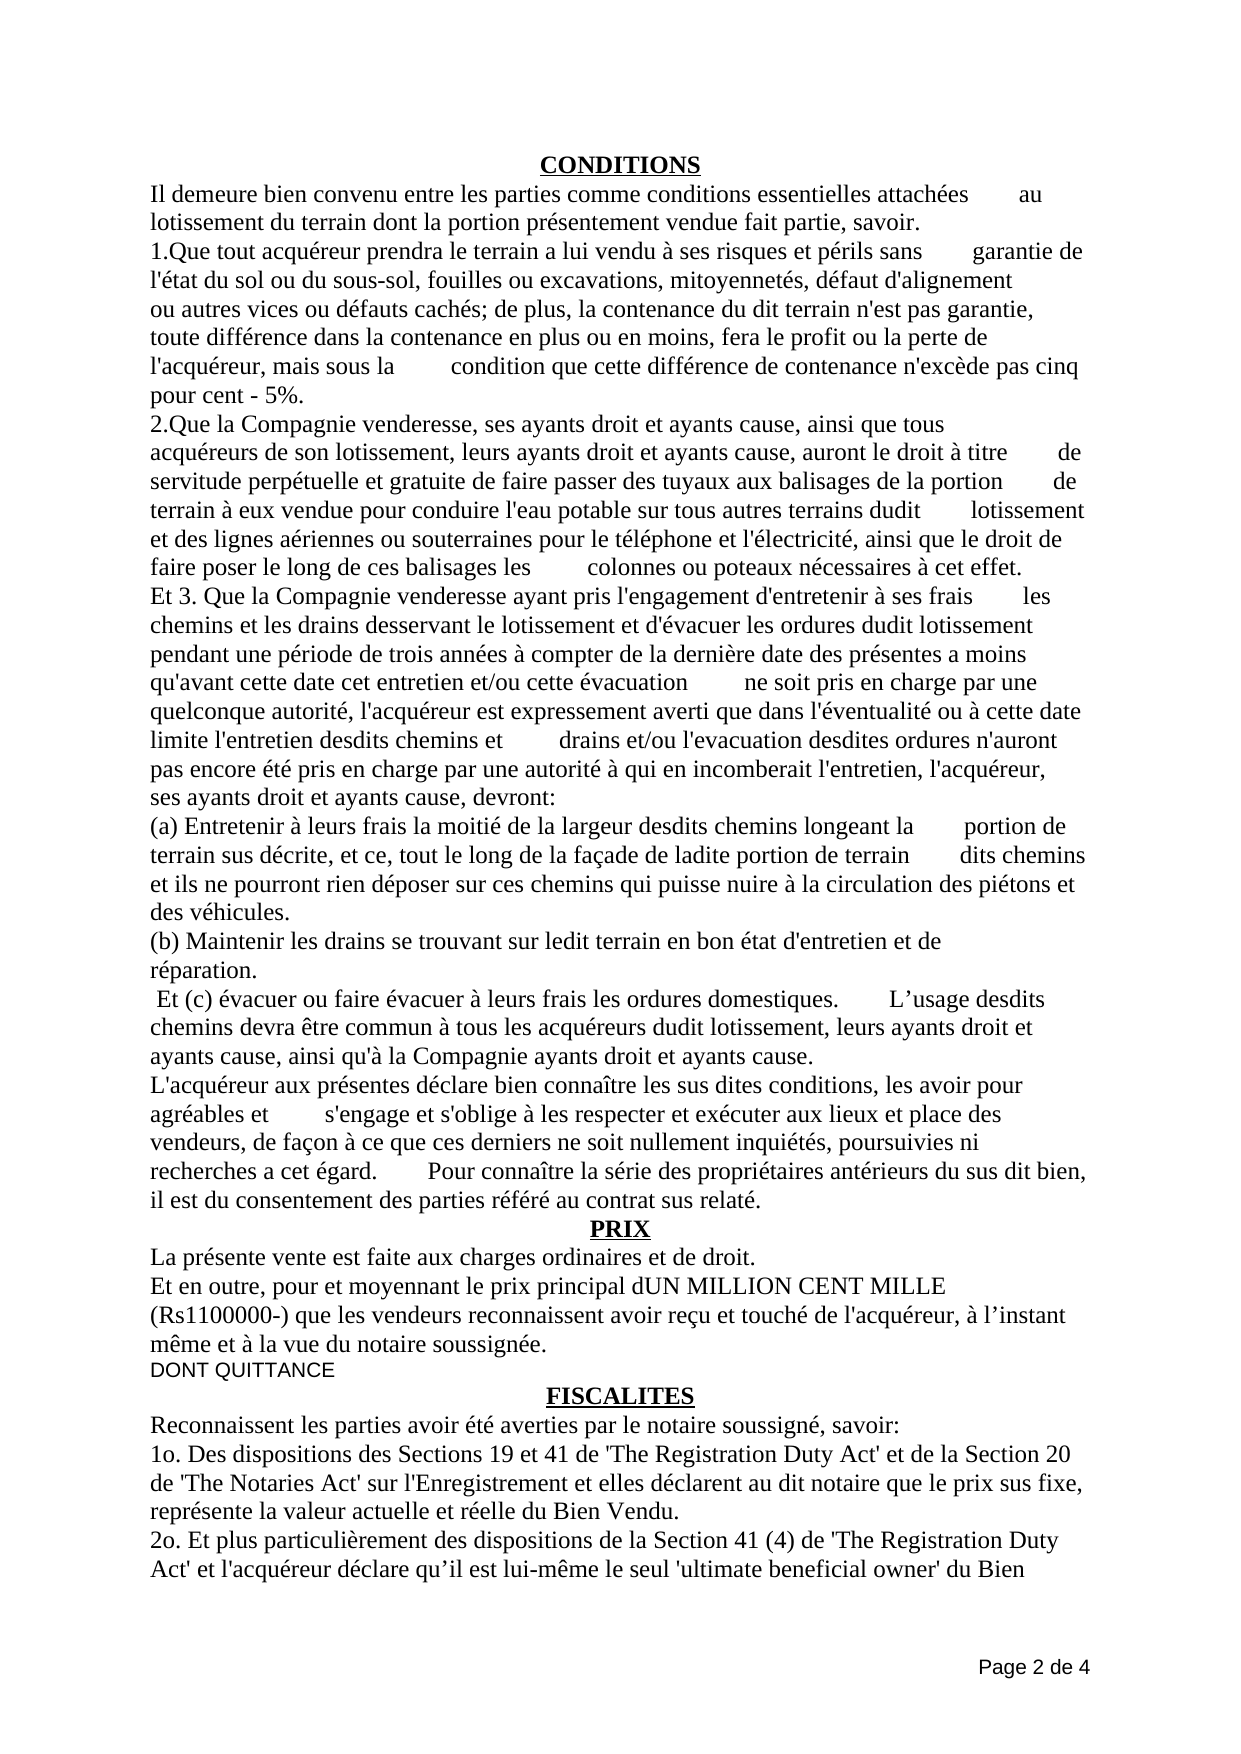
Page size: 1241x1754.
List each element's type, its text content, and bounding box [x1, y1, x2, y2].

text 1o. Des dispositions des Sections 19 et 41 de 'The Registration Duty Act' et de la Section 20 de 'The Notaries Act' sur l'Enregistrement et elles déclarent au dit notaire que le prix sus fixe, représente la valeur actuelle et réelle du Bien Vendu. [150, 1439, 1090, 1525]
title FISCALITES [150, 1381, 1090, 1410]
text (b) Maintenir les drains se trouvant sur ledit terrain en bon état d'entretien et de réparation. [150, 926, 1090, 984]
text Il demeure bien convenu entre les parties comme conditions essentielles attachées au lotissement du terrain dont la portion présentement vendue fait partie, savoir. [150, 179, 1090, 236]
text (a) Entretenir à leurs frais la moitié de la largeur desdits chemins longeant la portion de terrain sus décrite, et ce, tout le long de la façade de ladite portion de terrain dits chemins et ils ne pourront rien déposer sur ces chemins qui puisse nuire à la circulation des piétons et des véhicules. [150, 811, 1090, 926]
text Et (c) évacuer ou faire évacuer à leurs frais les ordures domestiques. L’usage desdits chemins devra être commun à tous les acquéreurs dudit lotissement, leurs ayants droit et ayants cause, ainsi qu'à la Compagnie ayants droit et ayants cause. [150, 984, 1090, 1070]
text Et 3. Que la Compagnie venderesse ayant pris l'engagement d'entretenir à ses frais les chemins et les drains desservant le lotissement et d'évacuer les ordures dudit lotissement pendant une période de trois années à compter de la dernière date des présentes a moins qu'avant cette date cet entretien et/ou cette évacuation ne soit pris en charge par une quelconque autorité, l'acquéreur est expressement averti que dans l'éventualité ou à cette date limite l'entretien desdits chemins et drains et/ou l'evacuation desdites ordures n'auront pas encore été pris en charge par une autorité à qui en incomberait l'entretien, l'acquéreur, ses ayants droit et ayants cause, devront: [150, 581, 1090, 811]
text 1.Que tout acquéreur prendra le terrain a lui vendu à ses risques et périls sans garantie de l'état du sol ou du sous-sol, fouilles ou excavations, mitoyennetés, défaut d'alignement ou autres vices ou défauts cachés; de plus, la contenance du dit terrain n'est pas garantie, toute différence dans la contenance en plus ou en moins, fera le profit ou la perte de l'acquéreur, mais sous la condition que cette différence de contenance n'excède pas cinq pour cent - 5%. [150, 236, 1090, 409]
text Et en outre, pour et moyennant le prix principal dUN MILLION CENT MILLE (Rs1100000-) que les vendeurs reconnaissent avoir reçu et touché de l'acquéreur, à l’instant même et à la vue du notaire soussignée. [150, 1271, 1090, 1357]
text L'acquéreur aux présentes déclare bien connaître les sus dites conditions, les avoir pour agréables et s'engage et s'oblige à les respecter et exécuter aux lieux et place des vendeurs, de façon à ce que ces derniers ne soit nullement inquiétés, poursuivies ni recherches a cet égard. Pour connaître la série des propriétaires antérieurs du sus dit bien, il est du consentement des parties référé au contrat sus relaté. [150, 1070, 1090, 1214]
title PRIX [150, 1214, 1090, 1242]
text 2.Que la Compagnie venderesse, ses ayants droit et ayants cause, ainsi que tous acquéreurs de son lotissement, leurs ayants droit et ayants cause, auront le droit à titre de servitude perpétuelle et gratuite de faire passer des tuyaux aux balisages de la portion de terrain à eux vendue pour conduire l'eau potable sur tous autres terrains dudit lotissement et des lignes aériennes ou souterraines pour le téléphone et l'électricité, ainsi que le droit de faire poser le long de ces balisages les colonnes ou poteaux nécessaires à cet effet. [150, 409, 1090, 581]
text Reconnaissent les parties avoir été averties par le notaire soussigné, savoir: [150, 1410, 1090, 1439]
title CONDITIONS [150, 150, 1090, 179]
text DONT QUITTANCE [150, 1357, 1090, 1381]
text La présente vente est faite aux charges ordinaires et de droit. [150, 1242, 1090, 1271]
